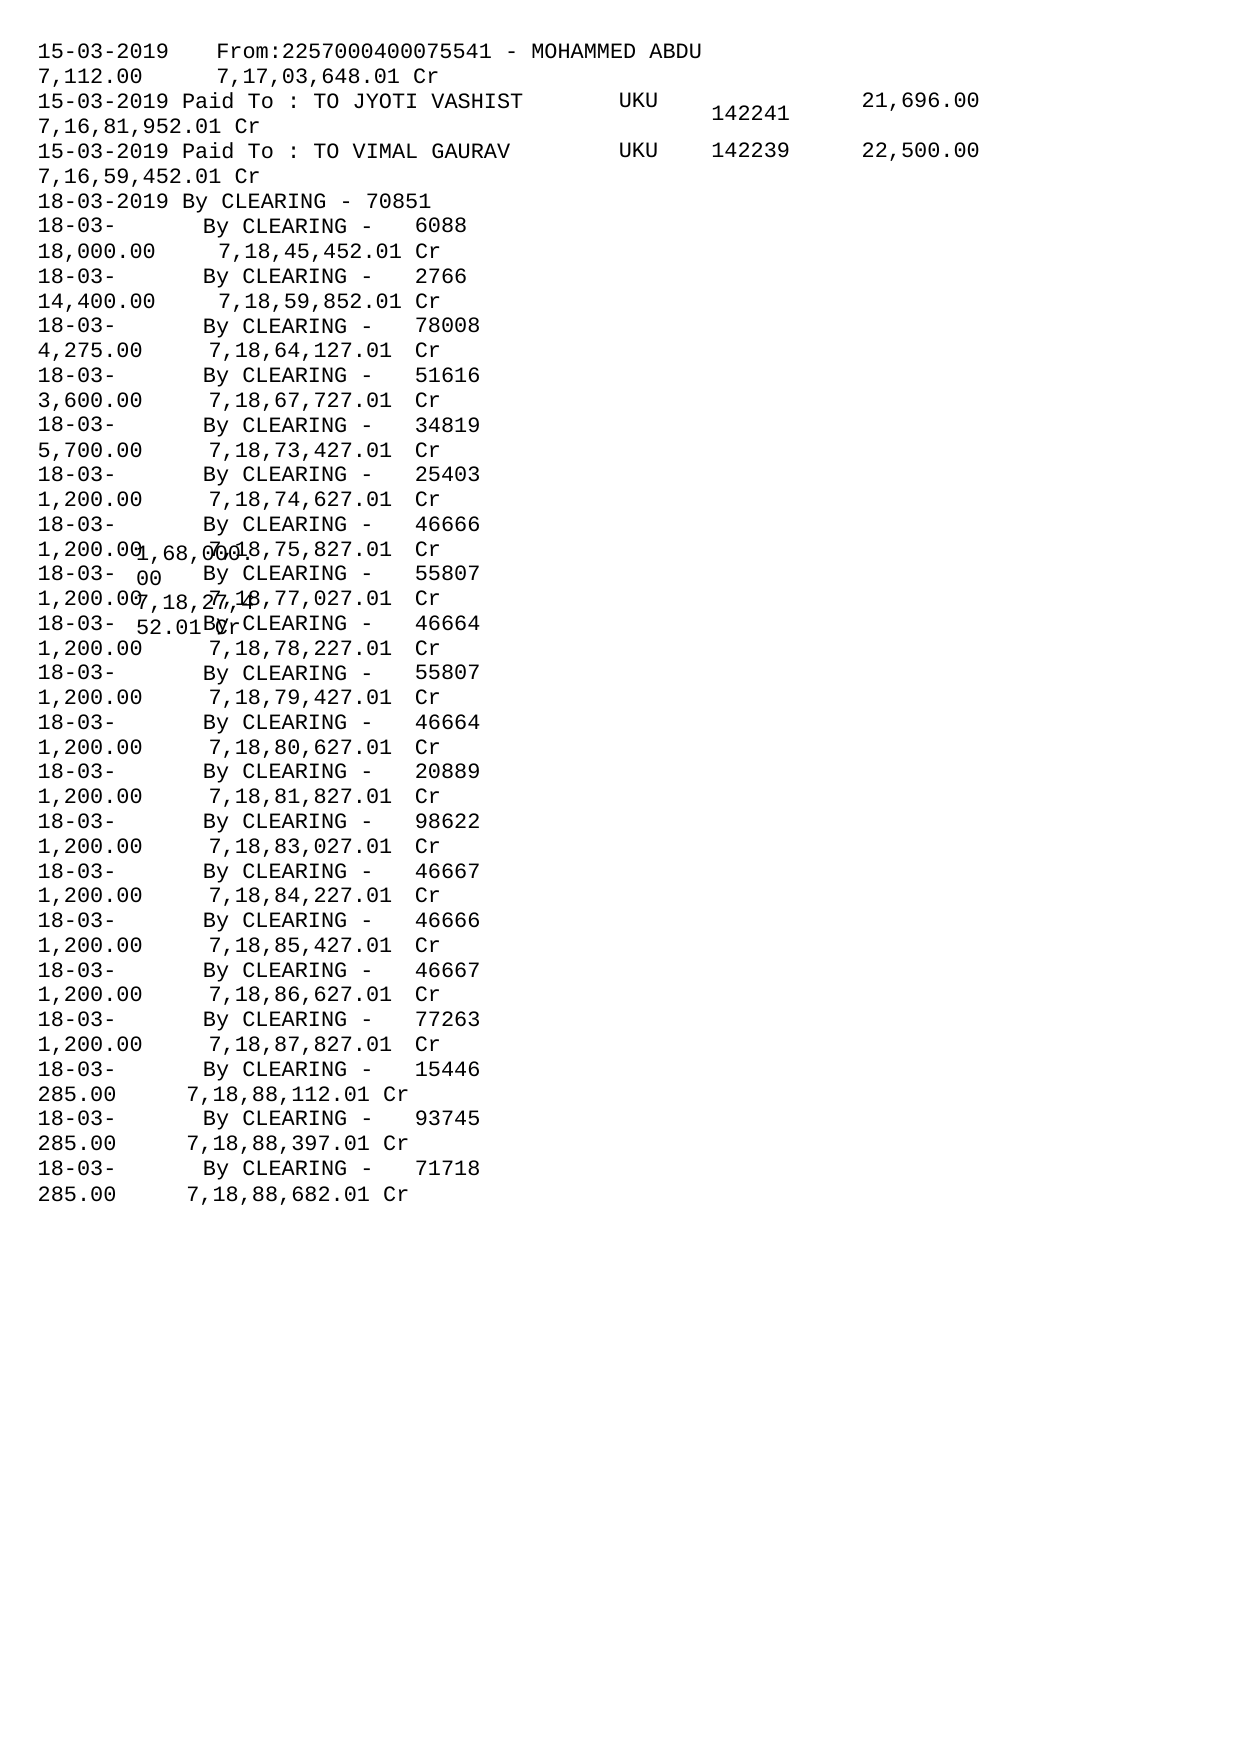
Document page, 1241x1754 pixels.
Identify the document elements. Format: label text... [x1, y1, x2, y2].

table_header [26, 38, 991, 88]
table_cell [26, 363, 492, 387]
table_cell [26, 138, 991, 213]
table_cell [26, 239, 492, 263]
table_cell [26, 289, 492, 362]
text 1,68,000.00 7,18,27,452.01 Cr [136, 540, 262, 639]
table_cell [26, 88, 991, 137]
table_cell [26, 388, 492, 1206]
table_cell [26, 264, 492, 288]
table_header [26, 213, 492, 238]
